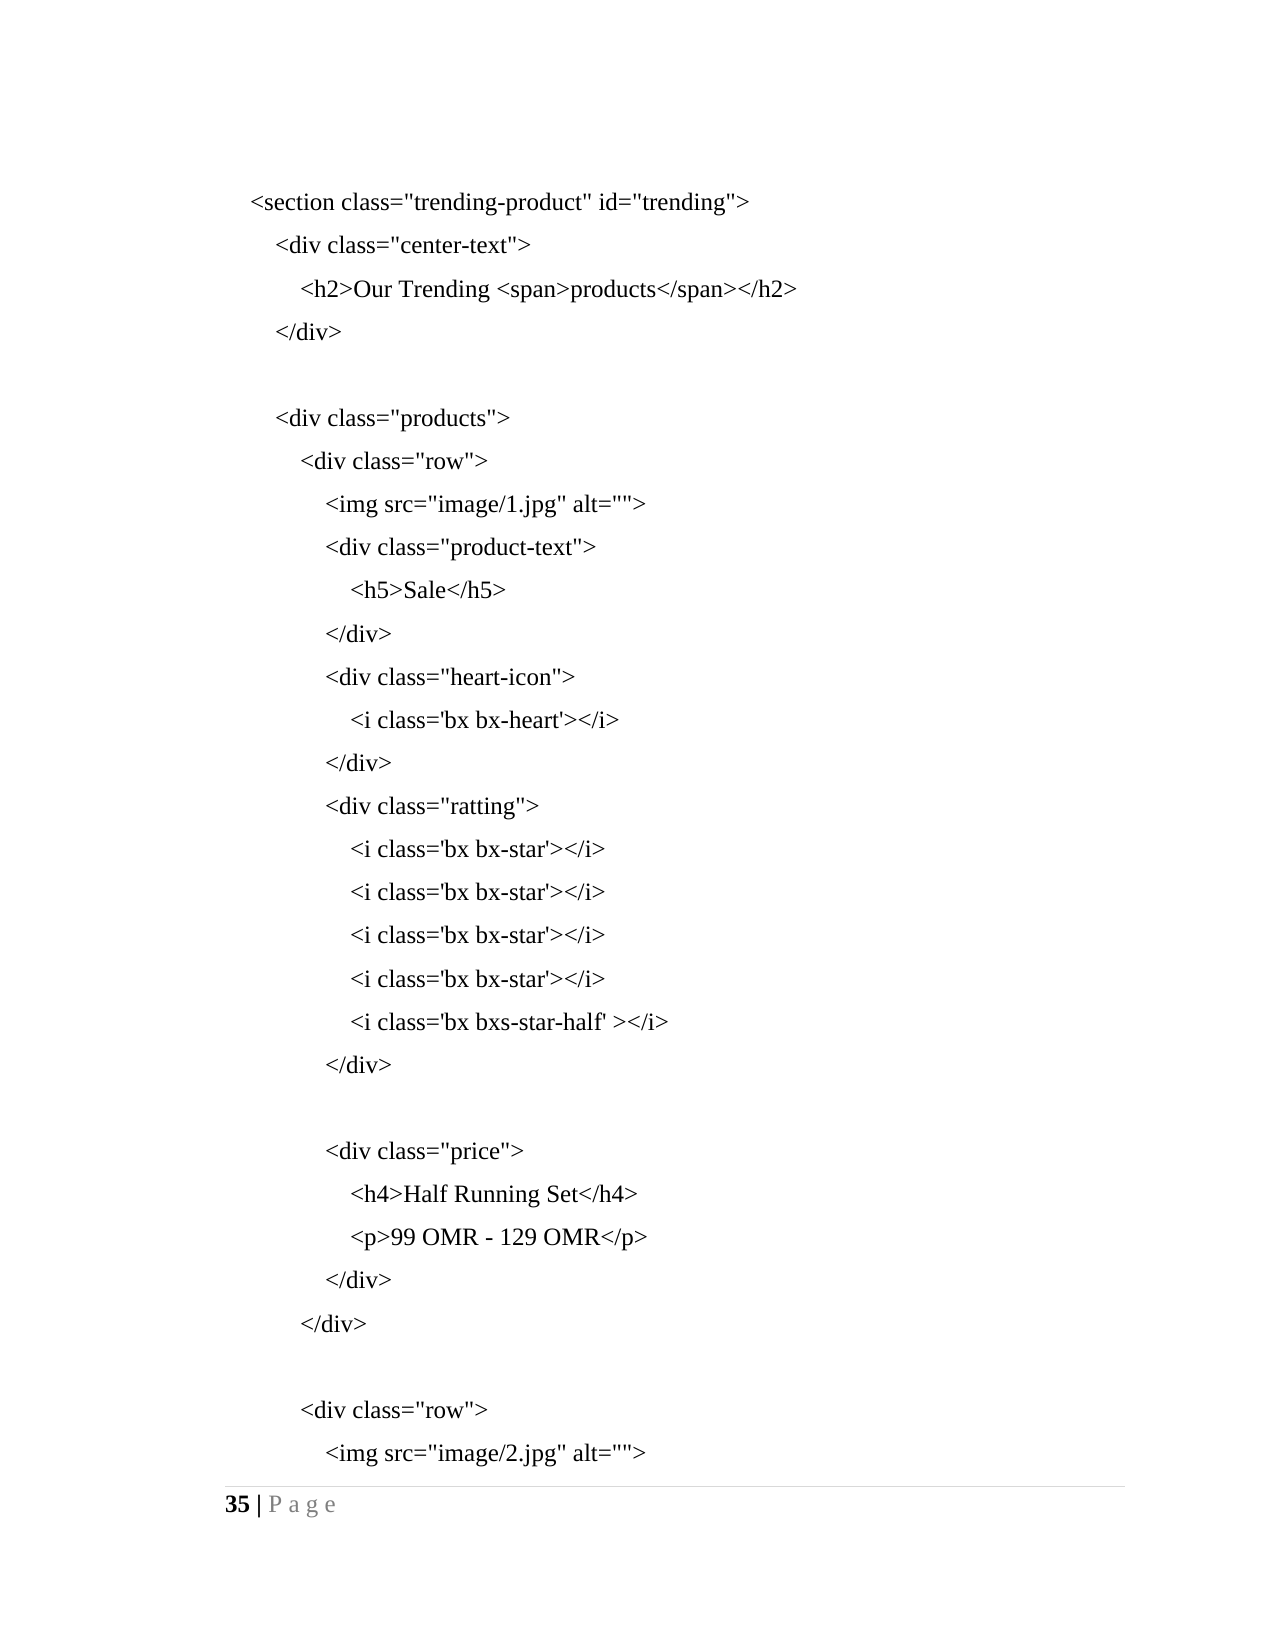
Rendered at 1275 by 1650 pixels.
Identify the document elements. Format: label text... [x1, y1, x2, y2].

text <div class="center-text"> [225, 231, 1125, 259]
text <div class="row"> [225, 446, 1125, 475]
text <p>99 OMR - 129 OMR</p> [225, 1222, 1125, 1251]
text <div class="heart-icon"> [225, 662, 1125, 691]
text </div> [225, 317, 1125, 346]
text <h4>Half Running Set</h4> [225, 1179, 1125, 1208]
text <i class='bx bx-star'></i> [225, 877, 1125, 906]
text <i class='bx bx-star'></i> [225, 964, 1125, 992]
text </div> [225, 619, 1125, 647]
text <div class="products"> [225, 403, 1125, 432]
text <div class="ratting"> [225, 791, 1125, 820]
text <img src="image/2.jpg" alt=""> [225, 1438, 1125, 1467]
text <i class='bx bx-heart'></i> [225, 705, 1125, 734]
text </div> [225, 1050, 1125, 1079]
text <i class='bx bx-star'></i> [225, 921, 1125, 949]
text <h5>Sale</h5> [225, 576, 1125, 604]
text </div> [225, 1266, 1125, 1294]
text <div class="price"> [225, 1136, 1125, 1165]
text <i class='bx bxs-star-half' ></i> [225, 1007, 1125, 1036]
text <h2>Our Trending <span>products</span></h2> [225, 274, 1125, 302]
text <div class="product-text"> [225, 532, 1125, 561]
text <div class="row"> [225, 1395, 1125, 1424]
text <i class='bx bx-star'></i> [225, 834, 1125, 863]
text </div> [225, 1309, 1125, 1337]
text </div> [225, 748, 1125, 777]
text <img src="image/1.jpg" alt=""> [225, 489, 1125, 518]
text <section class="trending-product" id="trending"> [225, 187, 1125, 216]
